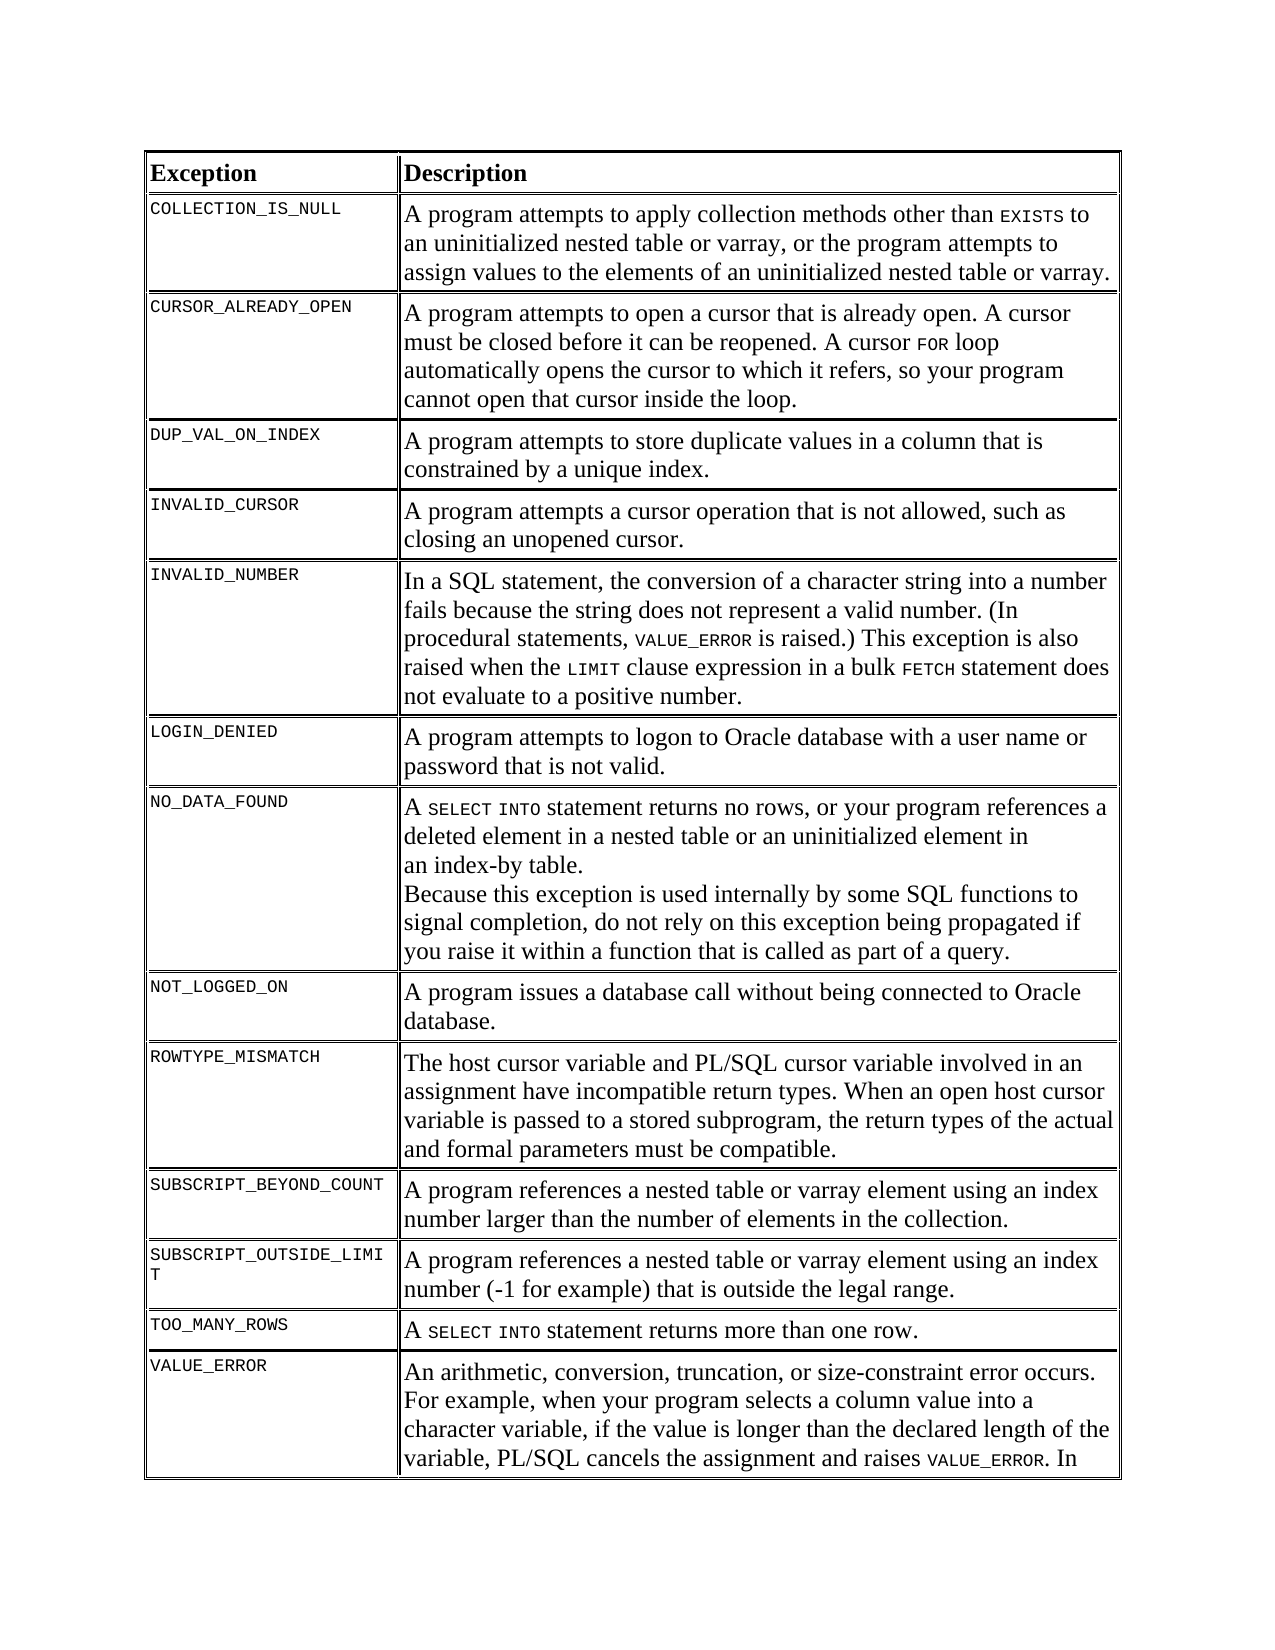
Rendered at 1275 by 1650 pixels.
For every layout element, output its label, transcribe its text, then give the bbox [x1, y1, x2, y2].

table_cell A SELECT INTO statement returns more than one row. [401, 1308, 1119, 1349]
table_header Description [399, 153, 1119, 191]
table_cell A program attempts a cursor operation that is not allowed, such as closing an unopened cursor. [401, 488, 1120, 558]
table_cell A program issues a database call without being connected to Oracle database. [401, 970, 1119, 1040]
table_cell INVALID_NUMBER [147, 558, 397, 714]
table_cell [399, 1349, 1119, 1476]
table_cell LOGIN_DENIED [147, 714, 397, 784]
table_cell A program references a nested table or varray element using an index number larger than the number of elements in the collection. [401, 1167, 1119, 1237]
table_cell VALUE_ERROR [147, 1349, 399, 1476]
table_cell A program attempts to apply collection methods other than EXISTS to an uninitialized nested table or varray, or the program attempts to assign values to the elements of an uninitialized nested table or varray. [401, 191, 1119, 290]
table_header Exception [147, 152, 399, 191]
table_cell A SELECT INTO statement returns no rows, or your program references a deleted element in a nested table or an uninitialized element in an index-by table. Because this exception is used internally by some SQL functions to signal completion, do not rely on this exception being propagated if you raise it within a function that is called as part of a query. [401, 785, 1119, 969]
table_cell SUBSCRIPT_BEYOND_COUNT [147, 1167, 397, 1237]
table_cell CURSOR_ALREADY_OPEN [147, 290, 397, 418]
table_cell TOO_MANY_ROWS [147, 1308, 397, 1349]
table_cell SUBSCRIPT_OUTSIDE_LIMIT [147, 1238, 397, 1307]
table_cell NO_DATA_FOUND [147, 785, 397, 969]
table_cell A program references a nested table or varray element using an index number (-1 for example) that is outside the legal range. [401, 1238, 1119, 1307]
table_cell COLLECTION_IS_NULL [147, 191, 397, 290]
table_cell DUP_VAL_ON_INDEX [145, 418, 397, 488]
table_cell The host cursor variable and PL/SQL cursor variable involved in an assignment have incompatible return types. When an open host cursor variable is passed to a stored subprogram, the return types of the actual and formal parameters must be compatible. [399, 1040, 1120, 1167]
table_cell A program attempts to store duplicate values in a column that is constrained by a unique index. [401, 418, 1120, 488]
table_cell In a SQL statement, the conversion of a character string into a number fails because the string does not represent a valid number. (In procedural statements, VALUE_ERROR is raised.) This exception is also raised when the LIMIT clause expression in a bulk FETCH statement does not evaluate to a positive number. [401, 558, 1119, 714]
table_cell INVALID_CURSOR [145, 488, 397, 558]
table_cell A program attempts to logon to Oracle database with a user name or password that is not valid. [401, 714, 1119, 784]
table_cell A program attempts to open a cursor that is already open. A cursor must be closed before it can be reopened. A cursor FOR loop automatically opens the cursor to which it refers, so your program cannot open that cursor inside the loop. [401, 290, 1119, 418]
table_cell ROWTYPE_MISMATCH [145, 1040, 399, 1167]
table_cell NOT_LOGGED_ON [147, 970, 397, 1040]
